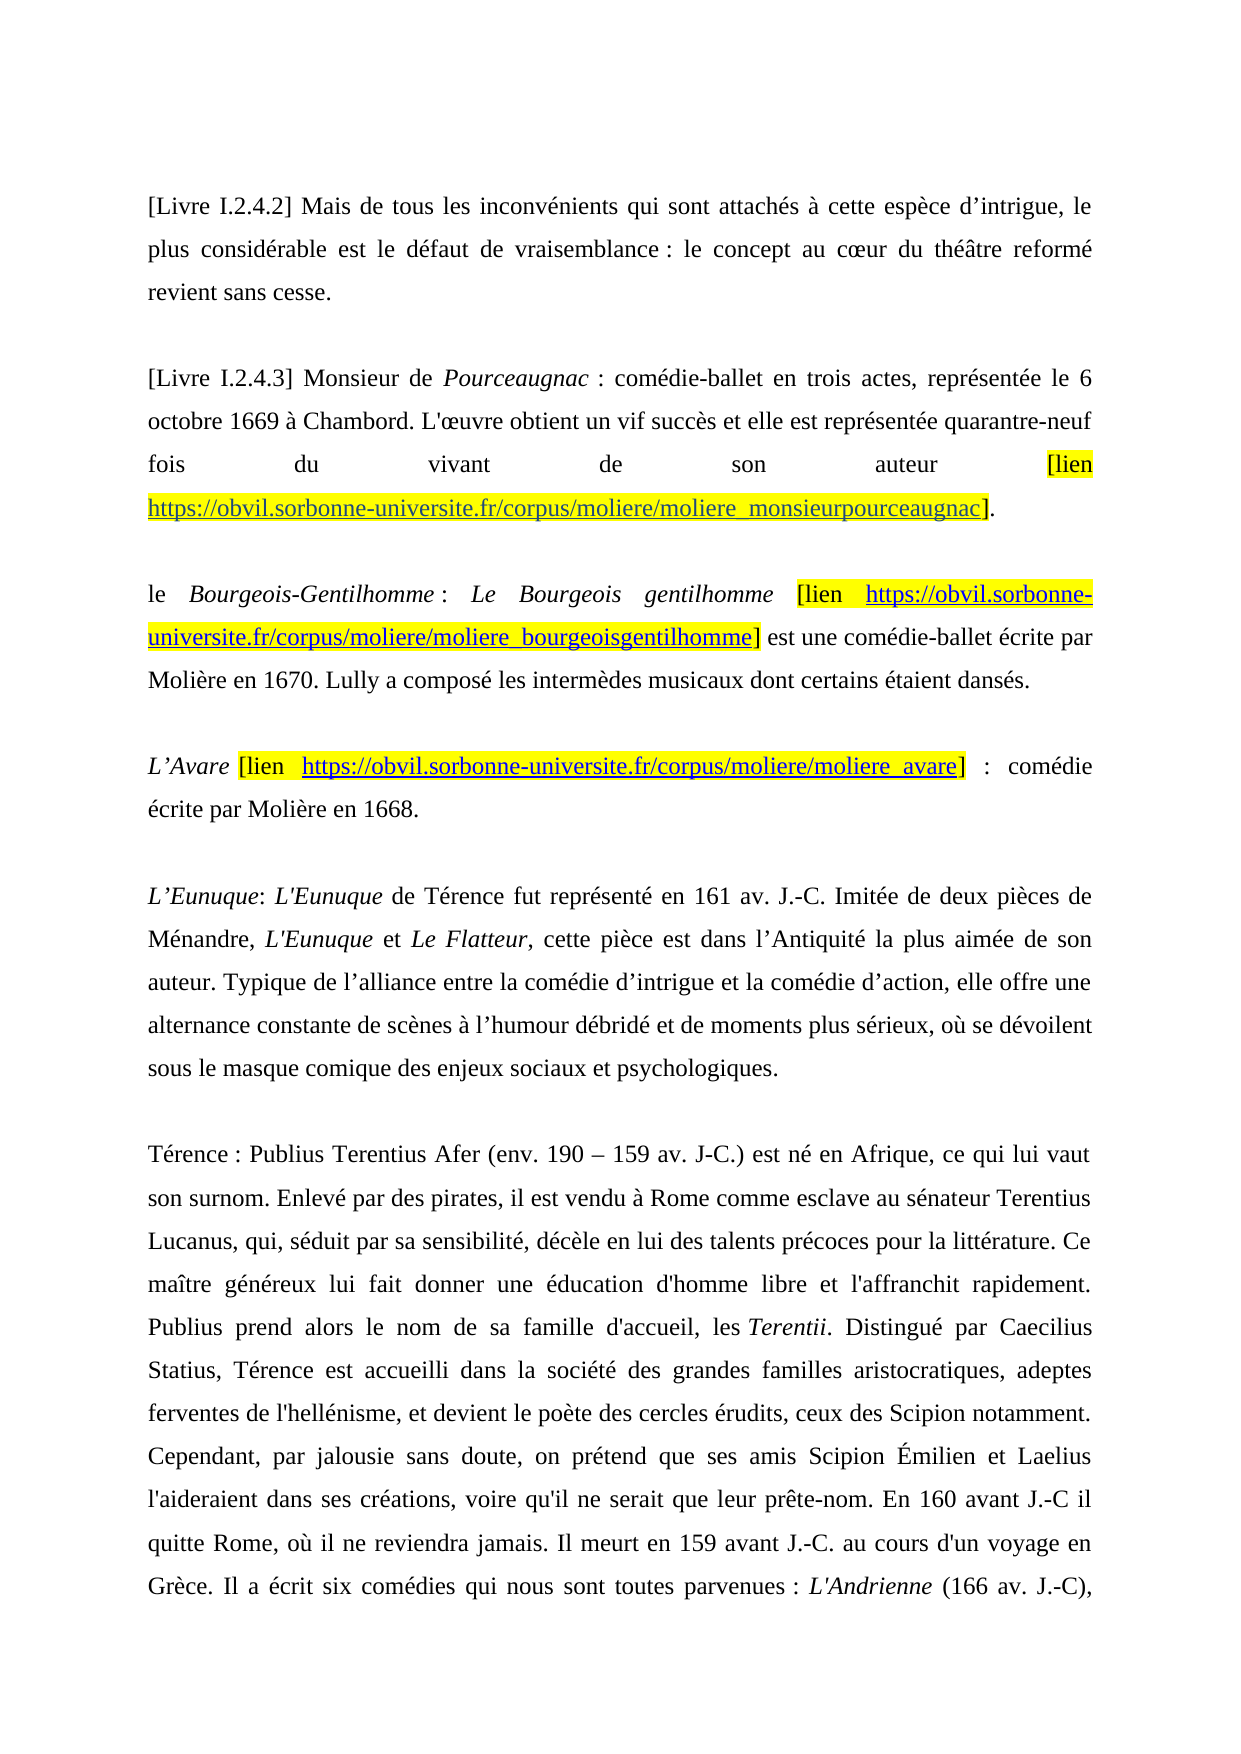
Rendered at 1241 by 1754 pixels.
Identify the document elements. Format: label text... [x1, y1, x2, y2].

text L’Eunuque: L'Eunuque de Térence fut représenté en 161 av. J.-C. Imitée de deux pièces de Ménandre, L'Eunuque et Le Flatteur, cette pièce est dans l’Antiquité la plus aimée de son auteur. Typique de l’alliance entre la comédie d’intrigue et la comédie d’action, elle offre une alternance constante de scènes à l’humour débridé et de moments plus sérieux, où se dévoilent sous le masque comique des enjeux sociaux et psychologiques. [148, 881, 1093, 1082]
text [148, 1139, 1093, 1599]
text L’Avare [lien https://obvil.sorbonne-universite.fr/corpus/moliere/moliere_avare] : comédie écrite par Molière en 1668. [148, 751, 1093, 823]
text [Livre I.2.4.2] Mais de tous les inconvénients qui sont attachés à cette espèce d’intrigue, le plus considérable est le défaut de vraisemblance : le concept au cœur du théâtre reformé revient sans cesse. [148, 191, 1093, 306]
text [Livre I.2.4.3] Monsieur de Pourceaugnac : comédie-ballet en trois actes, représentée le 6 octobre 1669 à Chambord. L'œuvre obtient un vif succès et elle est représentée quarantre-neuf fois du vivant de son auteur [lien https://obvil.sorbonne-universite.fr/corpus/moliere/moliere_monsieurpourceaugnac]. [148, 363, 1093, 521]
text le Bourgeois-Gentilhomme : Le Bourgeois gentilhomme [lien https://obvil.sorbonne-universite.fr/corpus/moliere/moliere_bourgeoisgentilhomme] est une comédie-ballet écrite par Molière en 1670. Lully a composé les intermèdes musicaux dont certains étaient dansés. [148, 579, 1093, 694]
